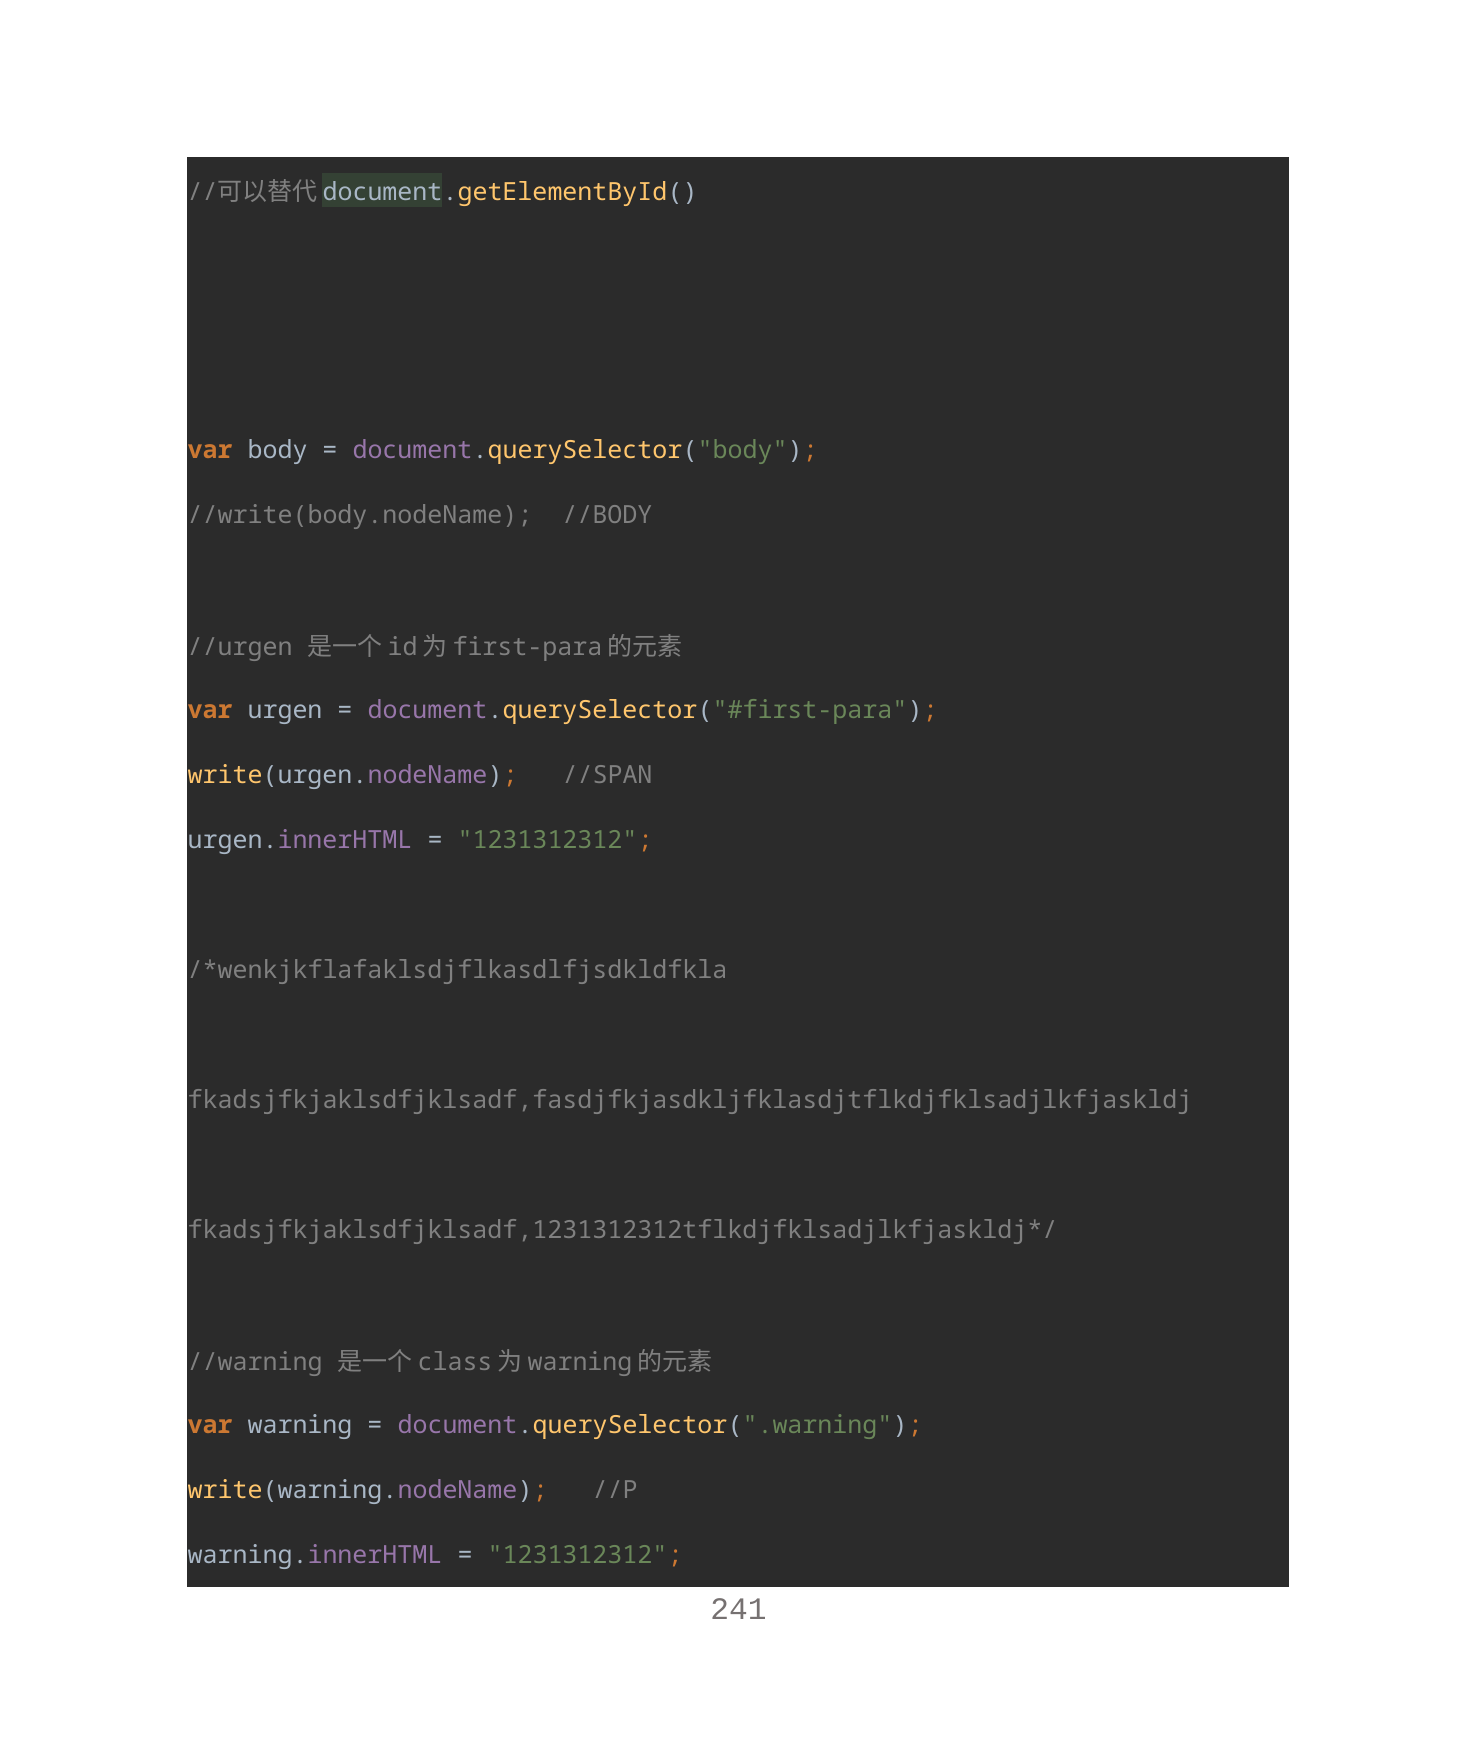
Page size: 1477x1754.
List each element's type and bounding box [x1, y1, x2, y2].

text [187, 157, 1289, 222]
text [187, 222, 1289, 1587]
